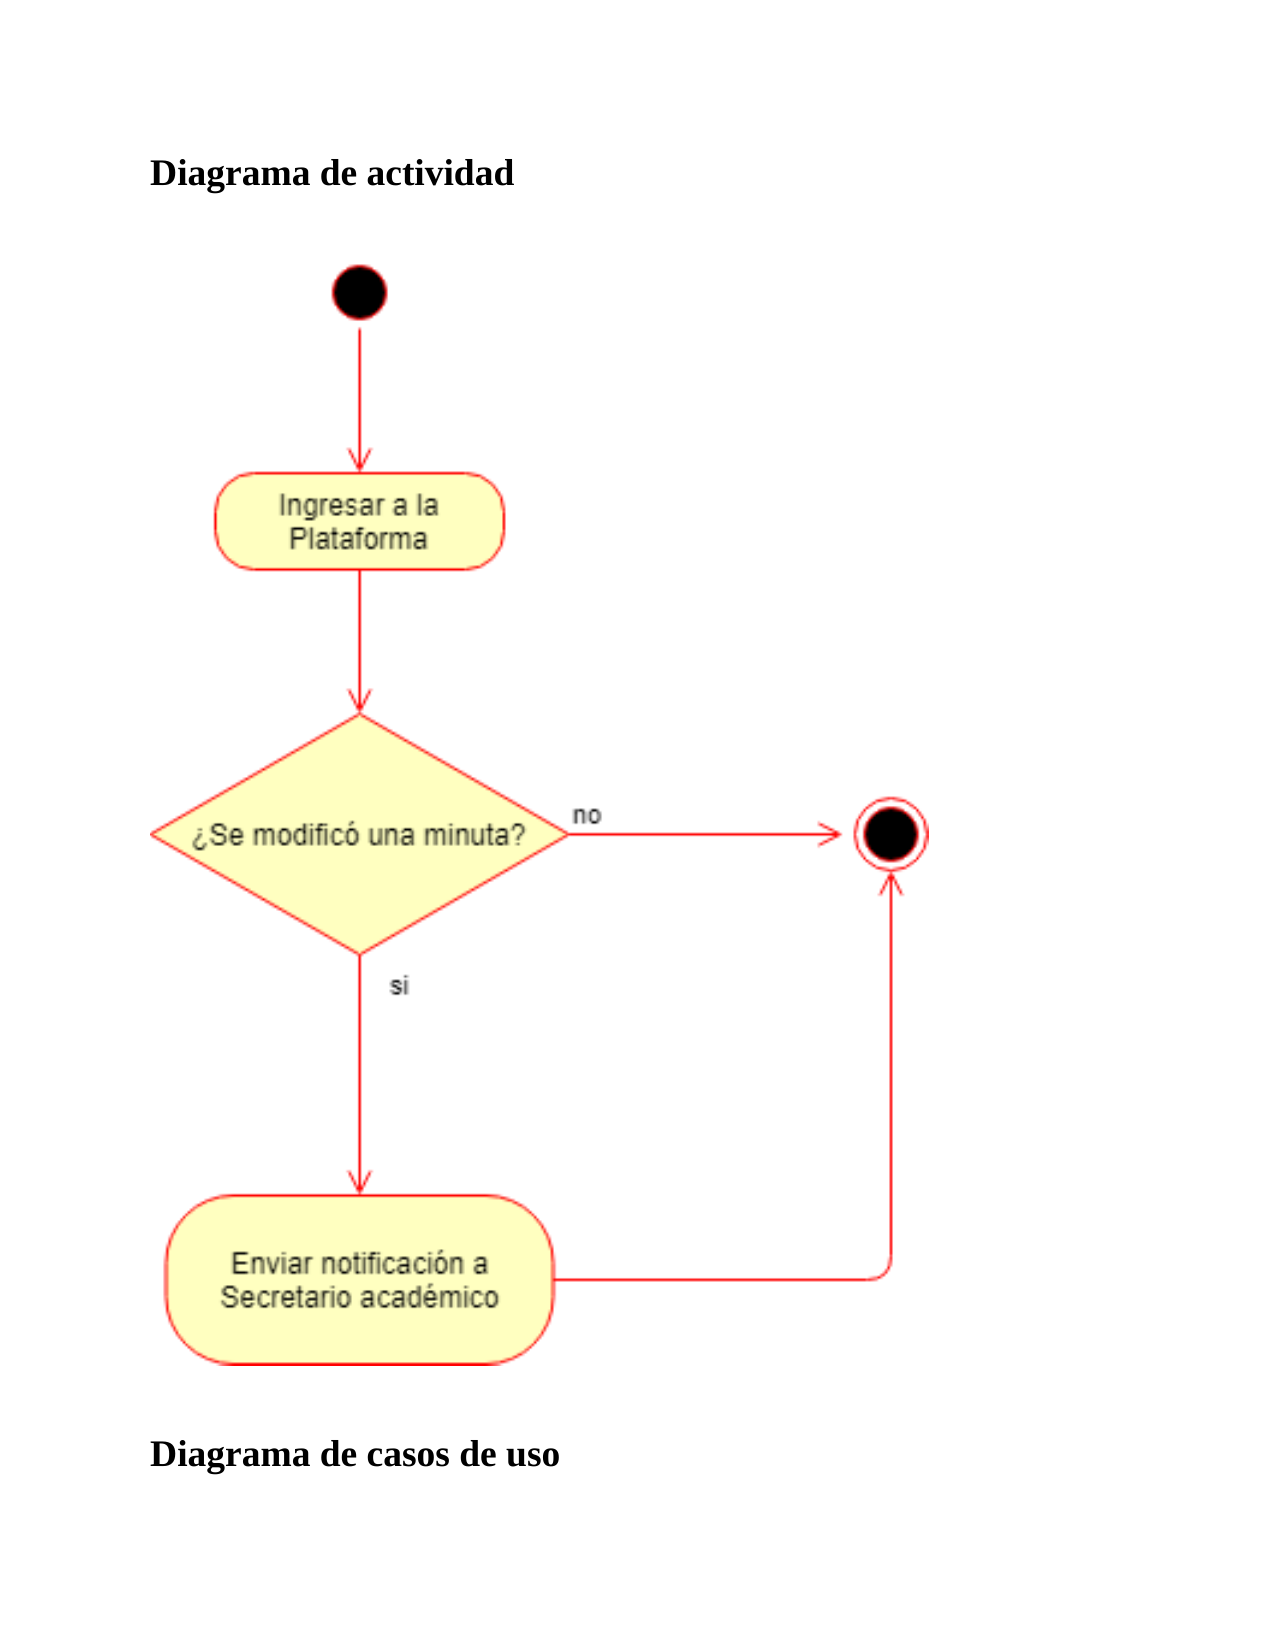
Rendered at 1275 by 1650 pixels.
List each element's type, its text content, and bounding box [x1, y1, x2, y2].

picture [150, 257, 929, 1366]
text Diagrama de actividad [150, 150, 1125, 193]
text Diagrama de casos de uso [150, 1431, 1125, 1474]
